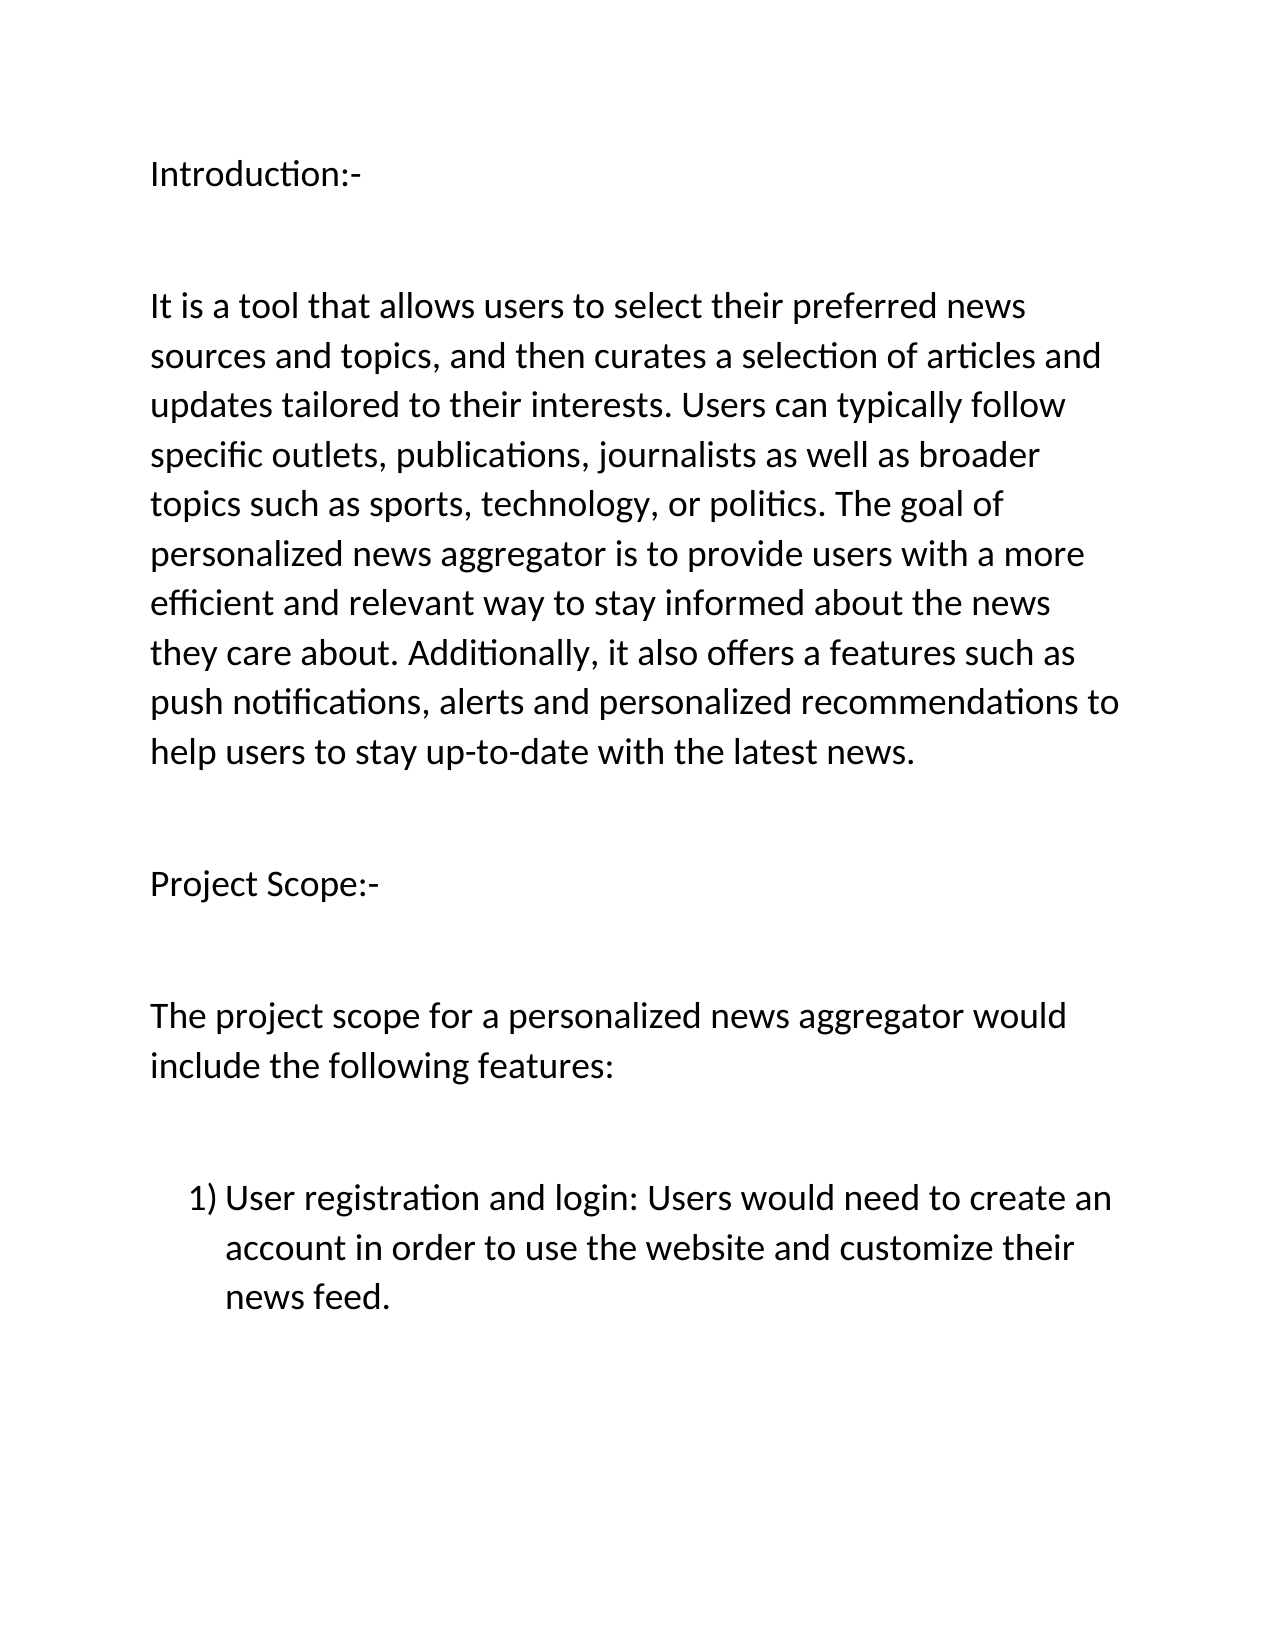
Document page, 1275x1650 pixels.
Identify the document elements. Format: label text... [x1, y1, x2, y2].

text The project scope for a personalized news aggregator would include the following features: [150, 992, 1125, 1087]
text Introduction:- [150, 150, 1125, 196]
text It is a tool that allows users to select their preferred news sources and topics, and then curates a selection of articles and updates tailored to their interests. Users can typically follow specific outlets, publications, journalists as well as broader topics such as sports, technology, or politics. The goal of personalized news aggregator is to provide users with a more efficient and relevant way to stay informed about the news they care about. Additionally, it also offers a features such as push notifications, alerts and personalized recommendations to help users to stay up-to-date with the latest news. [150, 282, 1125, 773]
text Project Scope:- [150, 860, 1125, 906]
list User registration and login: Users would need to create an account in order to use the website and customize their news feed. [187, 1174, 1125, 1319]
